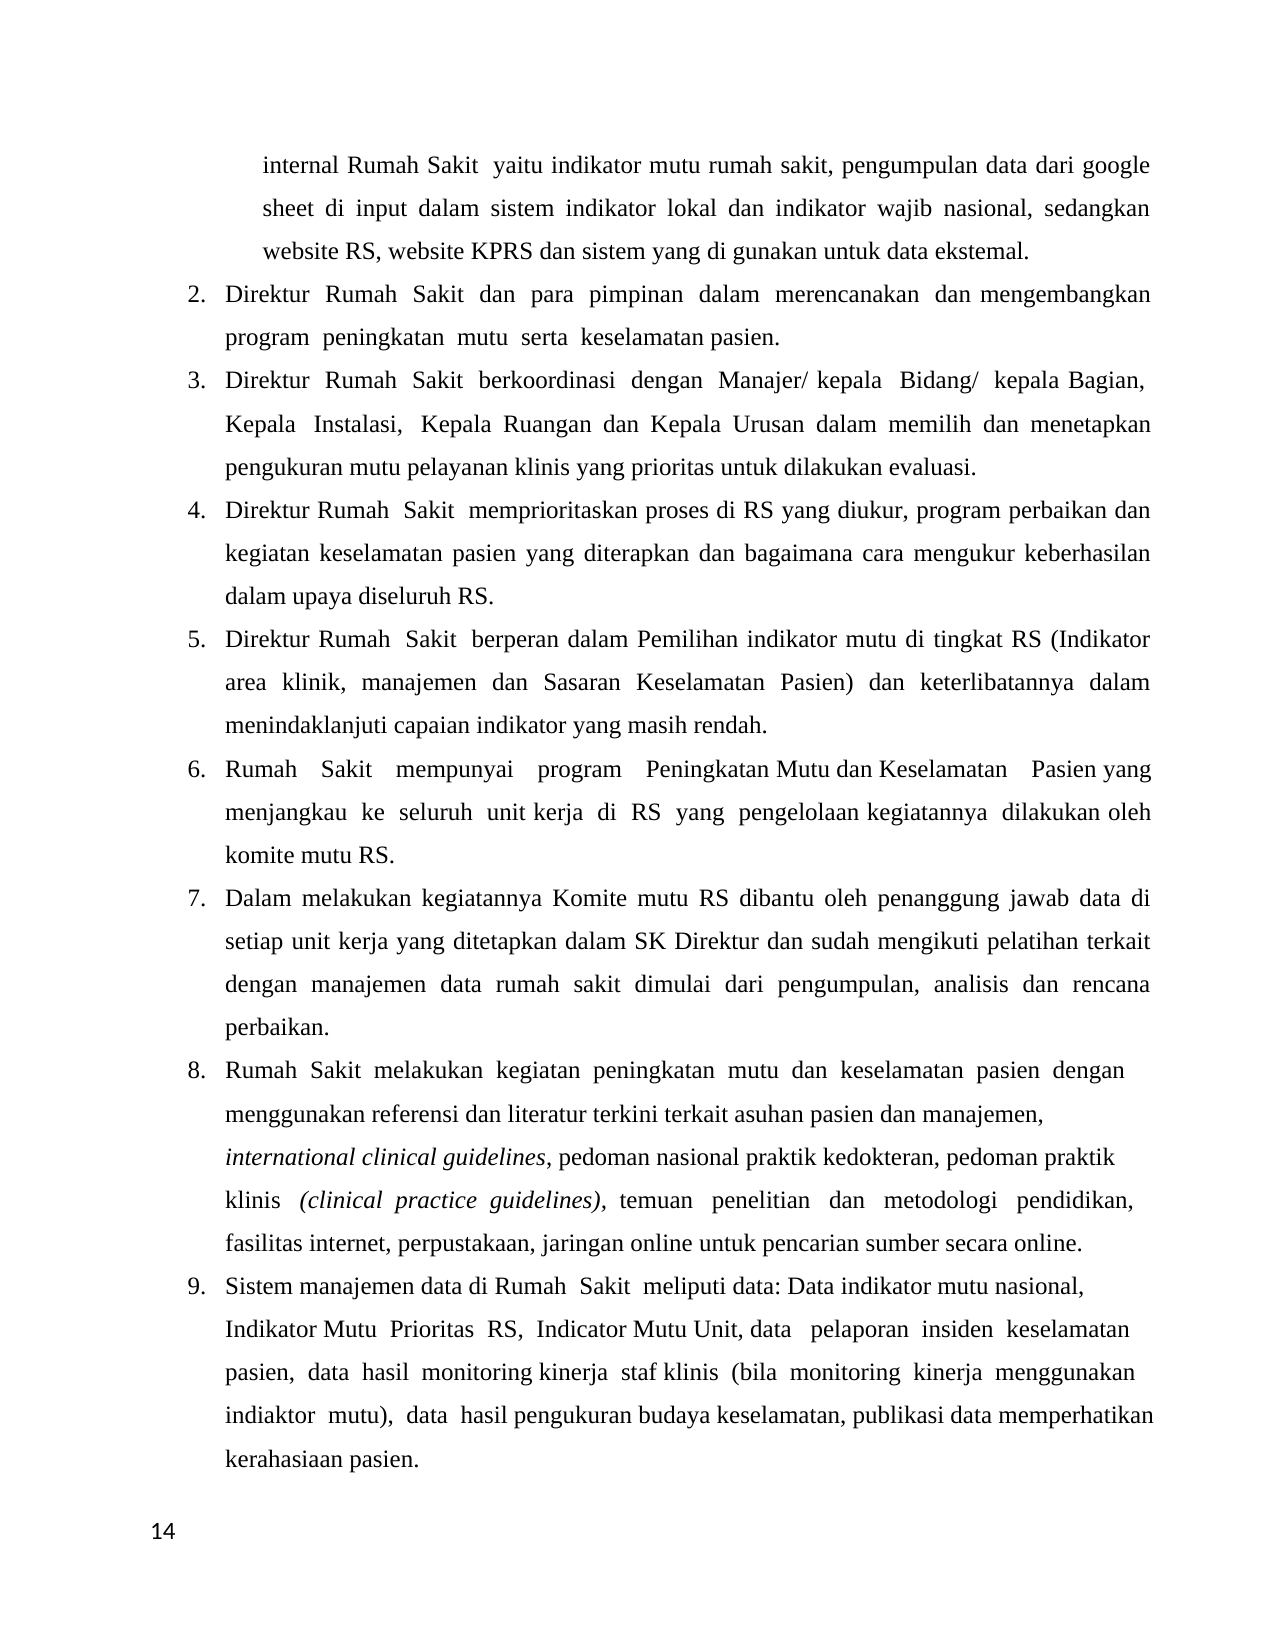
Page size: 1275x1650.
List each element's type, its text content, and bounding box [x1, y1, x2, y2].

list Dalam melakukan kegiatannya Komite mutu RS dibantu oleh penanggung jawab data di setiap unit kerja yang ditetapkan dalam SK Direktur dan sudah mengikuti pelatihan terkait dengan manajemen data rumah sakit dimulai dari pengumpulan, analisis dan rencana perbaikan. [187, 883, 1151, 1041]
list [225, 150, 1151, 265]
list Direktur Rumah Sakit berkoordinasi dengan Manajer/ kepala Bidang/ kepala Bagian, Kepala Instalasi, Kepala Ruangan dan Kepala Urusan dalam memilih dan menetapkan pengukuran mutu pelayanan klinis yang prioritas untuk dilakukan evaluasi. [187, 366, 1151, 481]
list Direktur Rumah Sakit berperan dalam Pemilihan indikator mutu di tingkat RS (Indikator area klinik, manajemen dan Sasaran Keselamatan Pasien) dan keterlibatannya dalam menindaklanjuti capaian indikator yang masih rendah. [187, 624, 1151, 739]
list Rumah Sakit melakukan kegiatan peningkatan mutu dan keselamatan pasien dengan menggunakan referensi dan literatur terkini terkait asuhan pasien dan manajemen, international clinical guidelines, pedoman nasional praktik kedokteran, pedoman praktik klinis (clinical practice guidelines), temuan penelitian dan metodologi pendidikan, fasilitas internet, perpustakaan, jaringan online untuk pencarian sumber secara online. [187, 1056, 1166, 1257]
list Sistem manajemen data di Rumah Sakit meliputi data: Data indikator mutu nasional, Indikator Mutu Prioritas RS, Indicator Mutu Unit, data pelaporan insiden keselamatan pasien, data hasil monitoring kinerja staf klinis (bila monitoring kinerja menggunakan indiaktor mutu), data hasil pengukuran budaya keselamatan, publikasi data memperhatikan kerahasiaan pasien. [187, 1271, 1181, 1472]
list Rumah Sakit mempunyai program Peningkatan Mutu dan Keselamatan Pasien yang menjangkau ke seluruh unit kerja di RS yang pengelolaan kegiatannya dilakukan oleh komite mutu RS. [187, 754, 1151, 869]
list Direktur Rumah Sakit memprioritaskan proses di RS yang diukur, program perbaikan dan kegiatan keselamatan pasien yang diterapkan dan bagaimana cara mengukur keberhasilan dalam upaya diseluruh RS. [187, 495, 1151, 610]
list Direktur Rumah Sakit dan para pimpinan dalam merencanakan dan mengembangkan program peningkatan mutu serta keselamatan pasien. [187, 279, 1151, 351]
